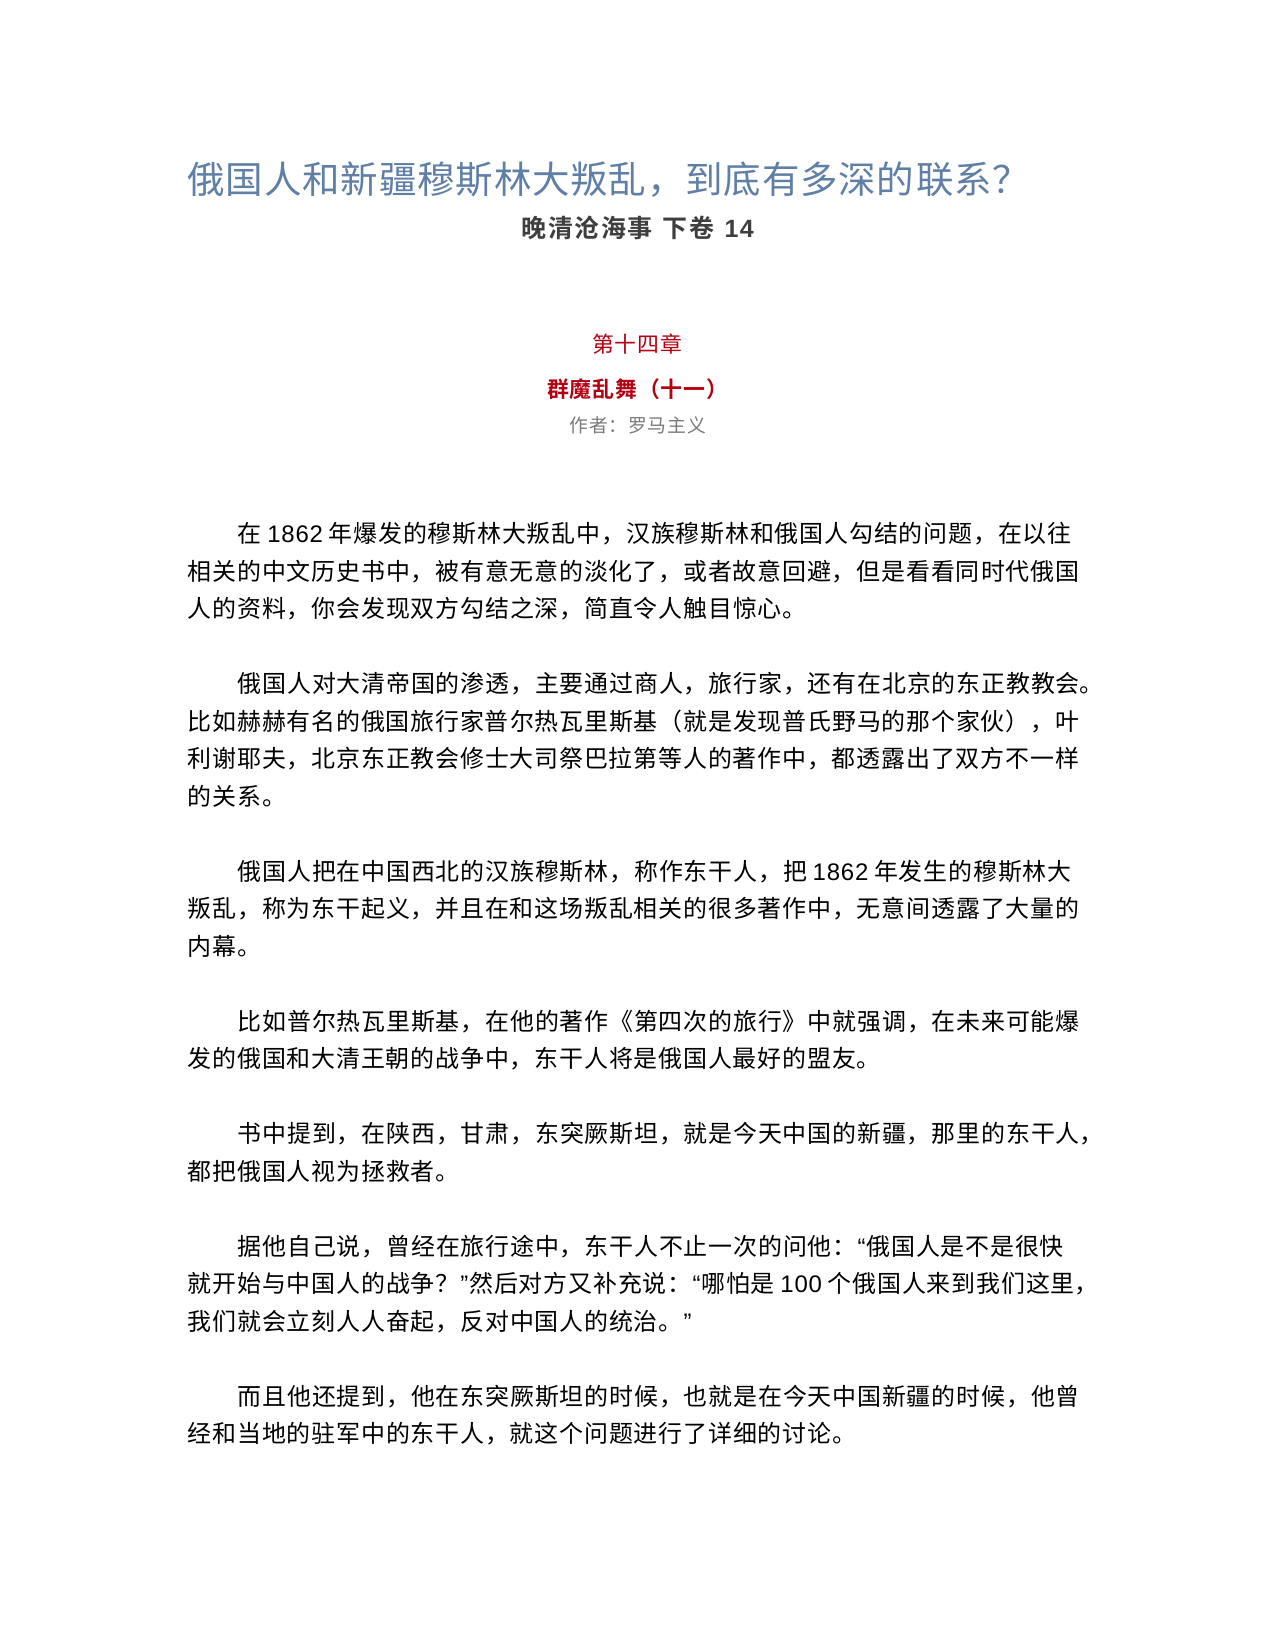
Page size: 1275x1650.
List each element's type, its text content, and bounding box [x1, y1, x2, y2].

text 在1862年爆发的穆斯林大叛乱中，汉族穆斯林和俄国人勾结的问题，在以往相关的中文历史书中，被有意无意的淡化了，或者故意回避，但是看看同时代俄国人的资料，你会发现双方勾结之深，简直令人触目惊心。 [187, 512, 1087, 625]
text 比如普尔热瓦里斯基，在他的著作《第四次的旅行》中就强调，在未来可能爆发的俄国和大清王朝的战争中，东干人将是俄国人最好的盟友。 [187, 1000, 1087, 1075]
text 第十四章 群魔乱舞（十一） [210, 313, 1065, 403]
text 俄国人把在中国西北的汉族穆斯林，称作东干人，把1862年发生的穆斯林大叛乱，称为东干起义，并且在和这场叛乱相关的很多著作中，无意间透露了大量的内幕。 [187, 850, 1087, 962]
text 书中提到，在陕西，甘肃，东突厥斯坦，就是今天中国的新疆，那里的东干人，都把俄国人视为拯救者。 [187, 1112, 1087, 1187]
text 俄国人和新疆穆斯林大叛乱，到底有多深的联系？ [187, 150, 1087, 204]
text 而且他还提到，他在东突厥斯坦的时候，也就是在今天中国新疆的时候，他曾经和当地的驻军中的东干人，就这个问题进行了详细的讨论。 [187, 1375, 1087, 1450]
text 晚清沧海事 下卷 14 [187, 204, 1087, 244]
text 据他自己说，曾经在旅行途中，东干人不止一次的问他：“俄国人是不是很快就开始与中国人的战争？”然后对方又补充说：“哪怕是100个俄国人来到我们这里，我们就会立刻人人奋起，反对中国人的统治。” [187, 1225, 1087, 1337]
text 作者：罗马主义 [212, 411, 1062, 438]
text 俄国人对大清帝国的渗透，主要通过商人，旅行家，还有在北京的东正教教会。比如赫赫有名的俄国旅行家普尔热瓦里斯基（就是发现普氏野马的那个家伙），叶利谢耶夫，北京东正教会修士大司祭巴拉第等人的著作中，都透露出了双方不一样的关系。 [187, 662, 1087, 812]
